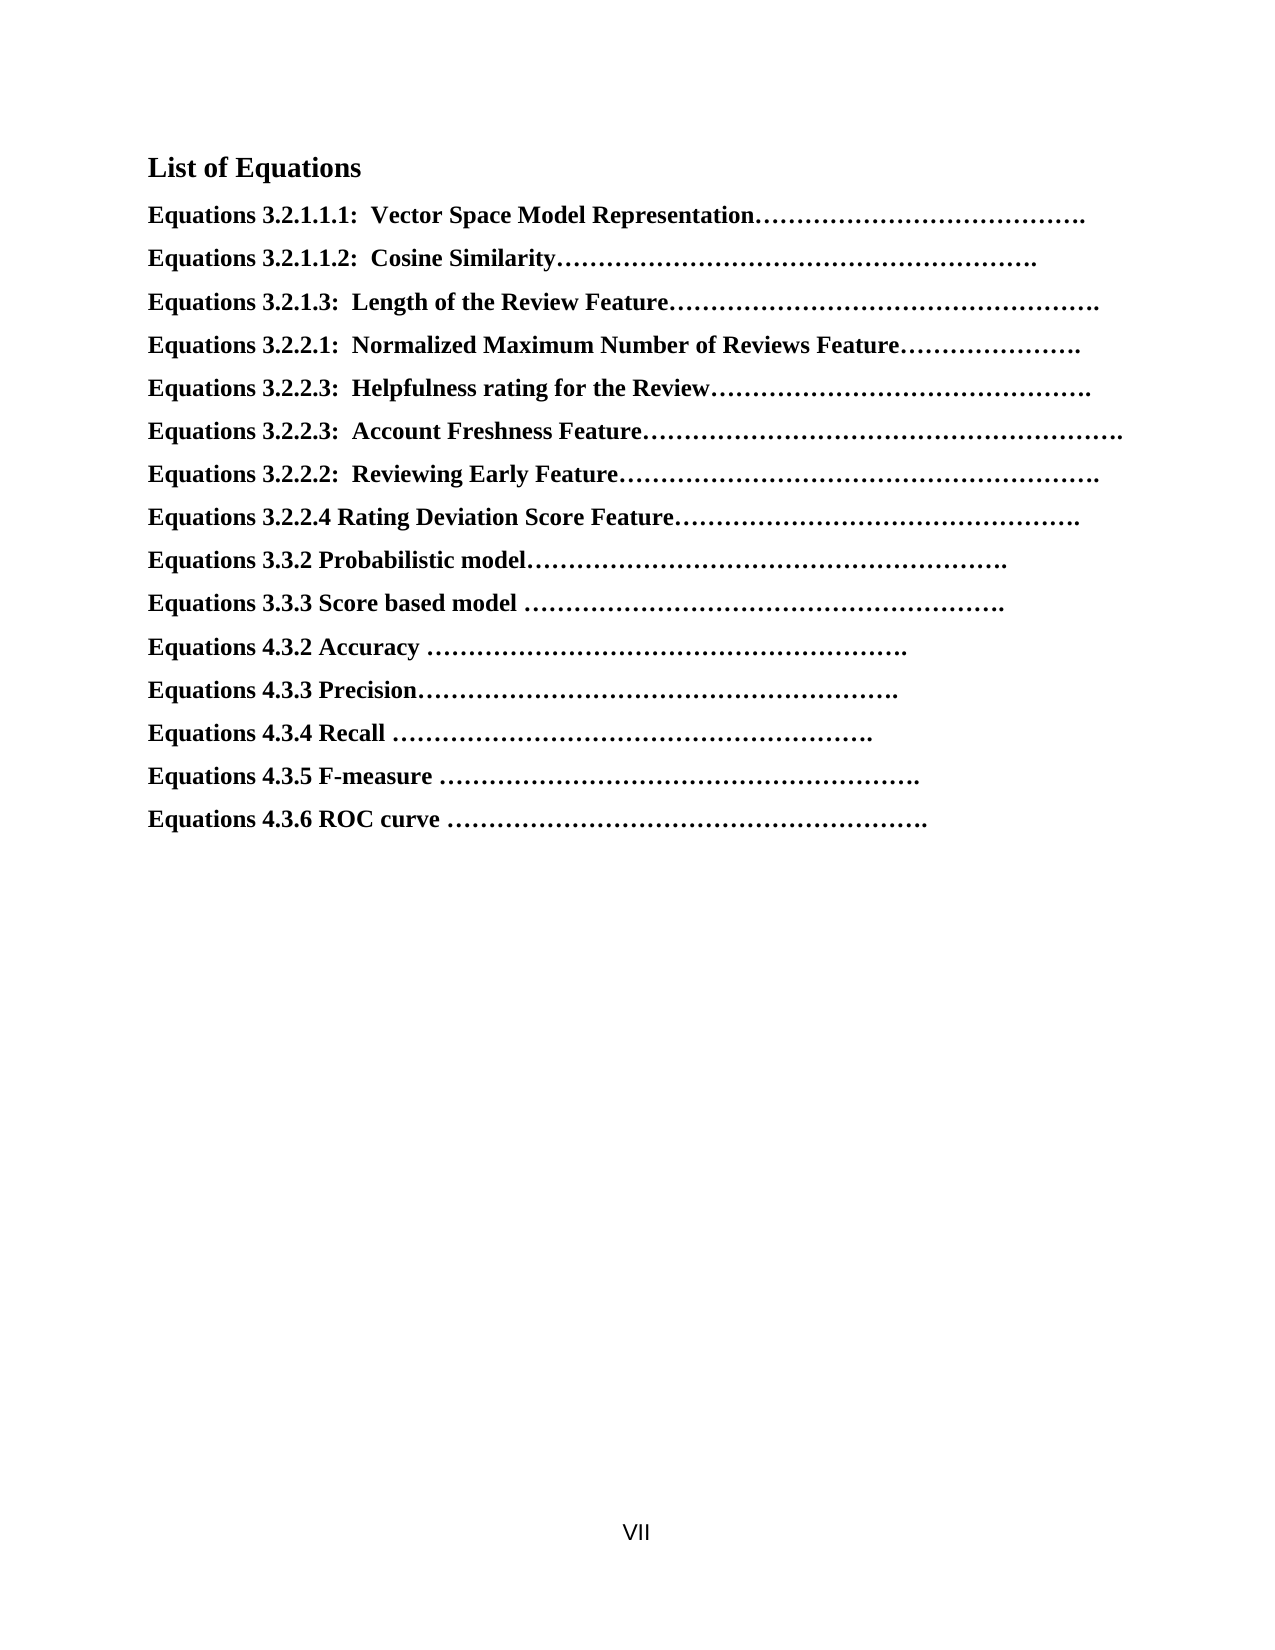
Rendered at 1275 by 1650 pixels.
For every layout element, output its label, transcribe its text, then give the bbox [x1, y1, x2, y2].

text Equations 3.2.2.1: Normalized Maximum Number of Reviews Feature…………………. [148, 330, 1125, 358]
text List of Equations [148, 150, 1125, 183]
text Equations 3.2.1.3: Length of the Review Feature……………………………………………. [148, 287, 1125, 315]
text Equations 3.2.2.3: Helpfulness rating for the Review………………………………………. [148, 373, 1125, 402]
text Equations 4.3.5 F-measure …………………………………………………. [148, 761, 1125, 790]
text Equations 3.2.2.2: Reviewing Early Feature…………………………………………………. [148, 459, 1125, 488]
text Equations 4.3.2 Accuracy …………………………………………………. [148, 632, 1125, 660]
text Equations 4.3.6 ROC curve …………………………………………………. [148, 804, 1125, 833]
text Equations 3.2.1.1.1: Vector Space Model Representation…………………………………. [148, 200, 1125, 229]
text Equations 3.2.1.1.2: Cosine Similarity…………………………………………………. [148, 243, 1125, 272]
text Equations 3.3.2 Probabilistic model…………………………………………………. [148, 545, 1125, 574]
text Equations 4.3.3 Precision…………………………………………………. [148, 675, 1125, 703]
text Equations 3.2.2.3: Account Freshness Feature…………………………………………………. [148, 416, 1125, 445]
text Equations 4.3.4 Recall …………………………………………………. [148, 718, 1125, 747]
text Equations 3.3.3 Score based model …………………………………………………. [148, 588, 1125, 617]
text Equations 3.2.2.4 Rating Deviation Score Feature…………………………………………. [148, 502, 1125, 531]
